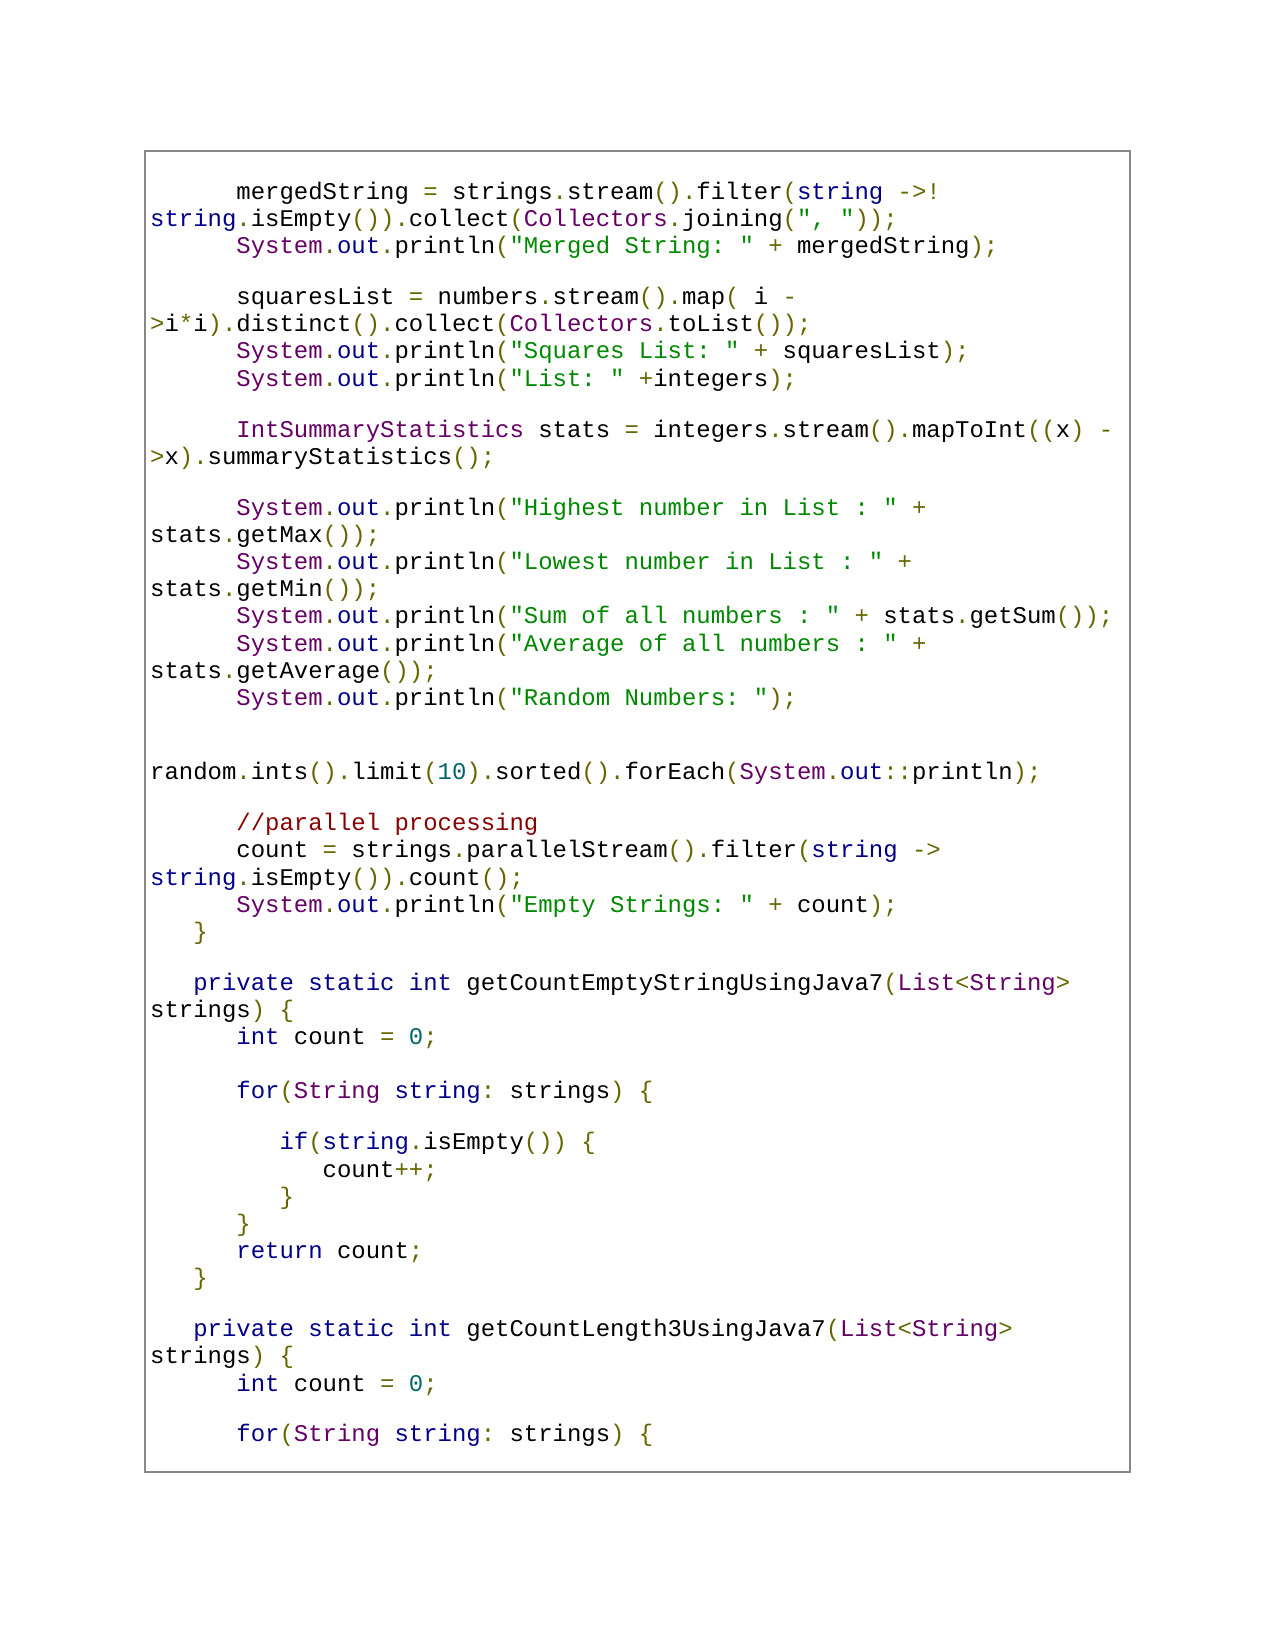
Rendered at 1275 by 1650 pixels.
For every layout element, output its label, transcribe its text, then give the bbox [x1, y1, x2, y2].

text System.out.println("Lowest number in List : " + stats.getMin()); [150, 549, 1125, 604]
text System.out.println("List: " +integers); [150, 366, 1125, 393]
text int count = 0; [150, 1371, 1125, 1398]
text for(String string: strings) { [150, 1422, 1125, 1449]
text System.out.println("Highest number in List : " + stats.getMax()); [150, 495, 1125, 549]
text System.out.println("Empty Strings: " + count); [150, 892, 1125, 919]
text System.out.println("Merged String: " + mergedString); [150, 234, 1125, 261]
text int count = 0; [150, 1024, 1125, 1052]
text System.out.println("Squares List: " + squaresList); [150, 339, 1125, 366]
text return count; [150, 1238, 1125, 1266]
text private static int getCountEmptyStringUsingJava7(List<String> strings) { [150, 970, 1125, 1024]
text System.out.println("Random Numbers: "); [150, 685, 1125, 712]
text } [150, 919, 1125, 947]
text count = strings.parallelStream().filter(string -> string.isEmpty()).count(); [150, 838, 1125, 892]
text } [150, 1211, 1125, 1238]
text count++; [150, 1157, 1125, 1184]
text squaresList = numbers.stream().map( i ->i*i).distinct().collect(Collectors.toList()); [150, 284, 1125, 339]
text System.out.println("Average of all numbers : " + stats.getAverage()); [150, 631, 1125, 685]
text if(string.isEmpty()) { [150, 1130, 1125, 1157]
text } [150, 1184, 1125, 1211]
text //parallel processing [150, 811, 1125, 838]
text IntSummaryStatistics stats = integers.stream().mapToInt((x) ->x).summaryStatistics(); [150, 417, 1125, 471]
text private static int getCountLength3UsingJava7(List<String> strings) { [150, 1317, 1125, 1371]
text System.out.println("Sum of all numbers : " + stats.getSum()); [150, 604, 1125, 631]
text random.ints().limit(10).sorted().forEach(System.out::println); [150, 736, 1125, 787]
text } [150, 1266, 1125, 1293]
text for(String string: strings) { [150, 1079, 1125, 1106]
text mergedString = strings.stream().filter(string ->!string.isEmpty()).collect(Collectors.joining(", ")); [150, 179, 1125, 234]
